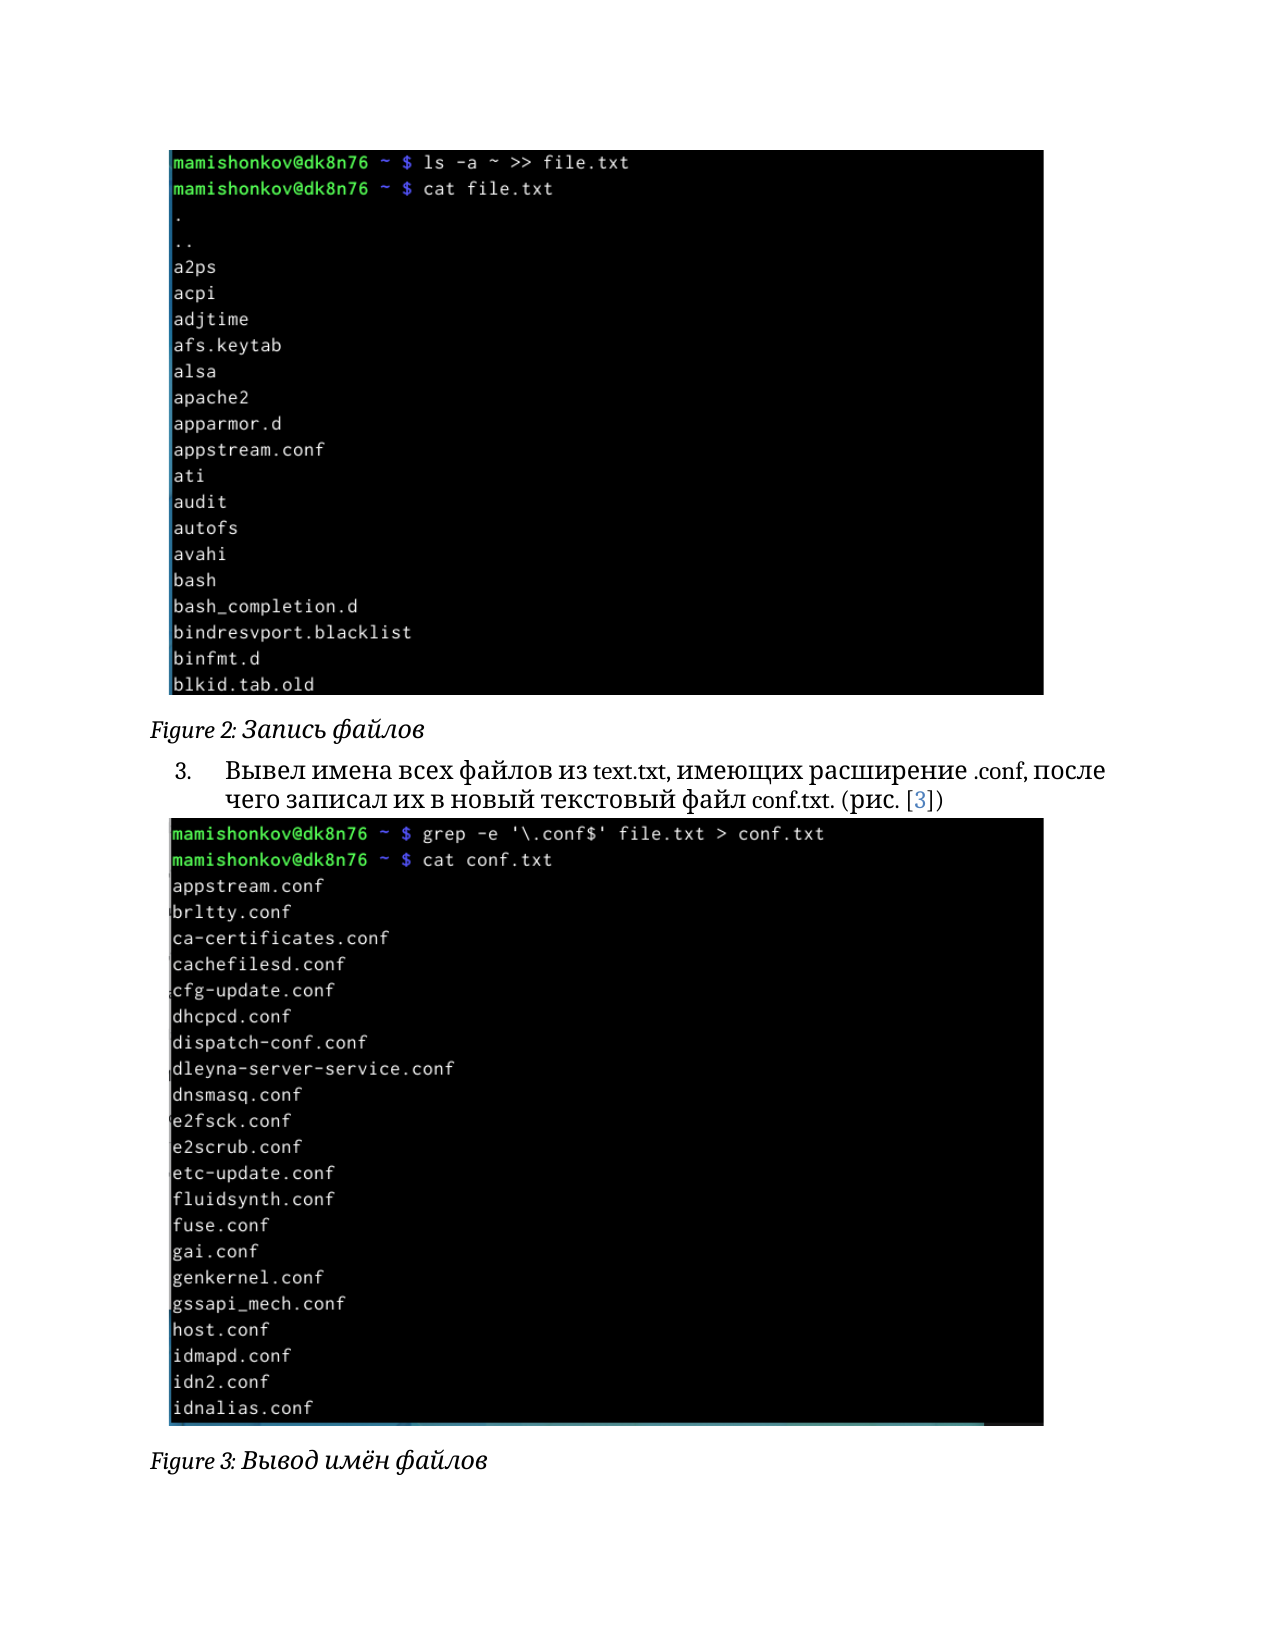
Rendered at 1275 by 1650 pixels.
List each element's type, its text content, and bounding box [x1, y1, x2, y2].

text Figure 3: Вывод имён файлов [150, 1447, 1125, 1476]
picture [168, 818, 1044, 1426]
list Вывел имена всех файлов из text.txt, имеющих расширение .conf, после чего записал их в новый текстовый файл conf.txt. (рис. [3]) [175, 757, 1125, 814]
text Figure 2: Запись файлов [150, 716, 1125, 744]
picture [168, 150, 1044, 695]
